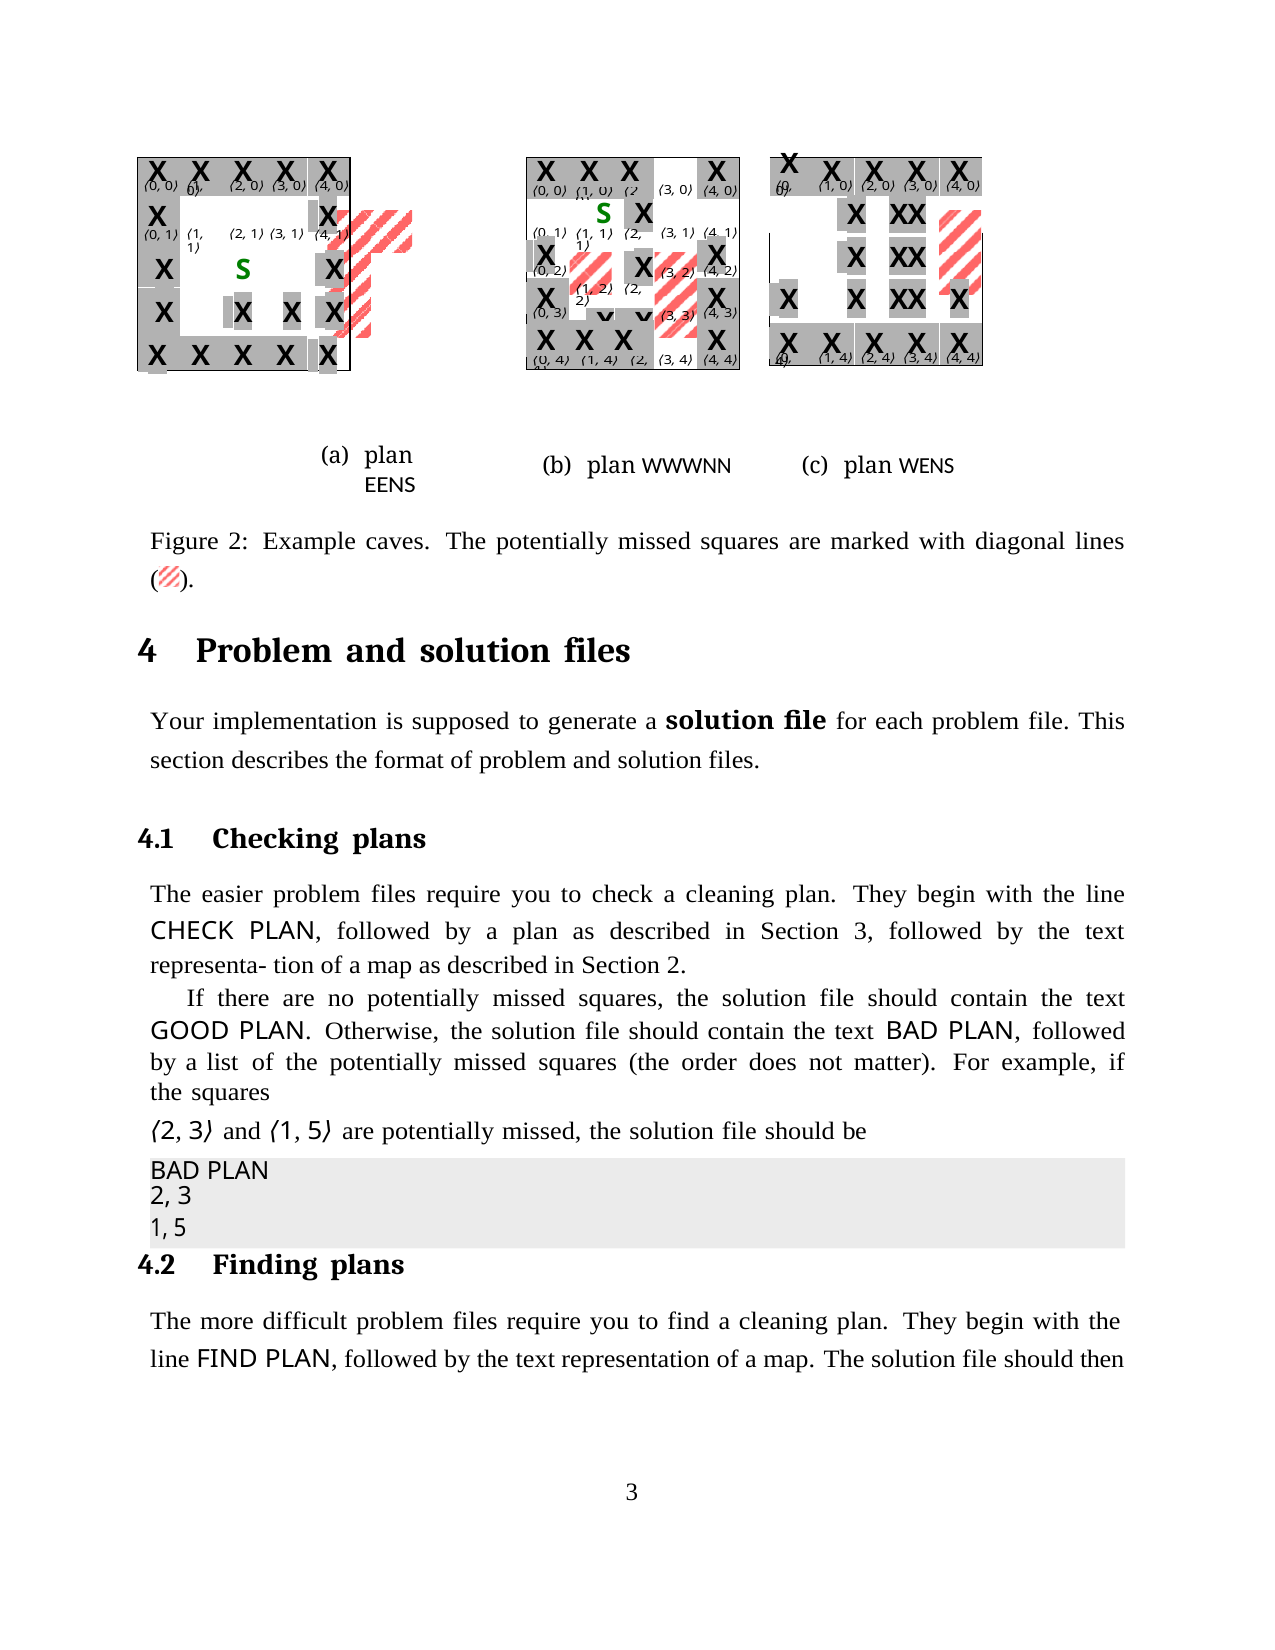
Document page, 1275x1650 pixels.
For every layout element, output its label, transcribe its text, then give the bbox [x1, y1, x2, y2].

text If there are no potentially missed squares, the solution file should contain the text GOOD PLAN. Otherwise, the solution file should contain the text BAD PLAN, followed by a list of the potentially missed squares (the order does not matter). For example, if the squares [150, 983, 1125, 1106]
text ⟨2, 3⟩ and ⟨1, 5⟩ are potentially missed, the solution file should be [150, 1112, 1194, 1147]
picture [351, 210, 413, 338]
picture [158, 566, 180, 587]
text The easier problem files require you to check a cleaning plan. They begin with the line CHECK PLAN, followed by a plan as described in Section 3, followed by the text representa- tion of a map as described in Section 2. [150, 879, 1125, 979]
subtitle Checking plans [138, 822, 1194, 855]
list plan WENS [801, 449, 1194, 480]
subtitle Finding plans [138, 1156, 1194, 1282]
text The more difficult problem files require you to find a cleaning plan. They begin with the line FIND PLAN, followed by the text representation of a map. The solution file should then [150, 1306, 1125, 1374]
picture [327, 210, 349, 338]
list plan EENS [321, 439, 470, 498]
picture [654, 252, 698, 338]
list plan WWWNN [542, 449, 733, 480]
picture [569, 252, 612, 295]
picture [939, 210, 982, 295]
text Figure 2: Example caves. The potentially missed squares are marked with diagonal lines (). [150, 526, 1125, 592]
text Your implementation is supposed to generate a solution file for each problem file. This section describes the format of problem and solution files. [150, 703, 1125, 774]
subtitle Problem and solution files [138, 631, 1194, 671]
